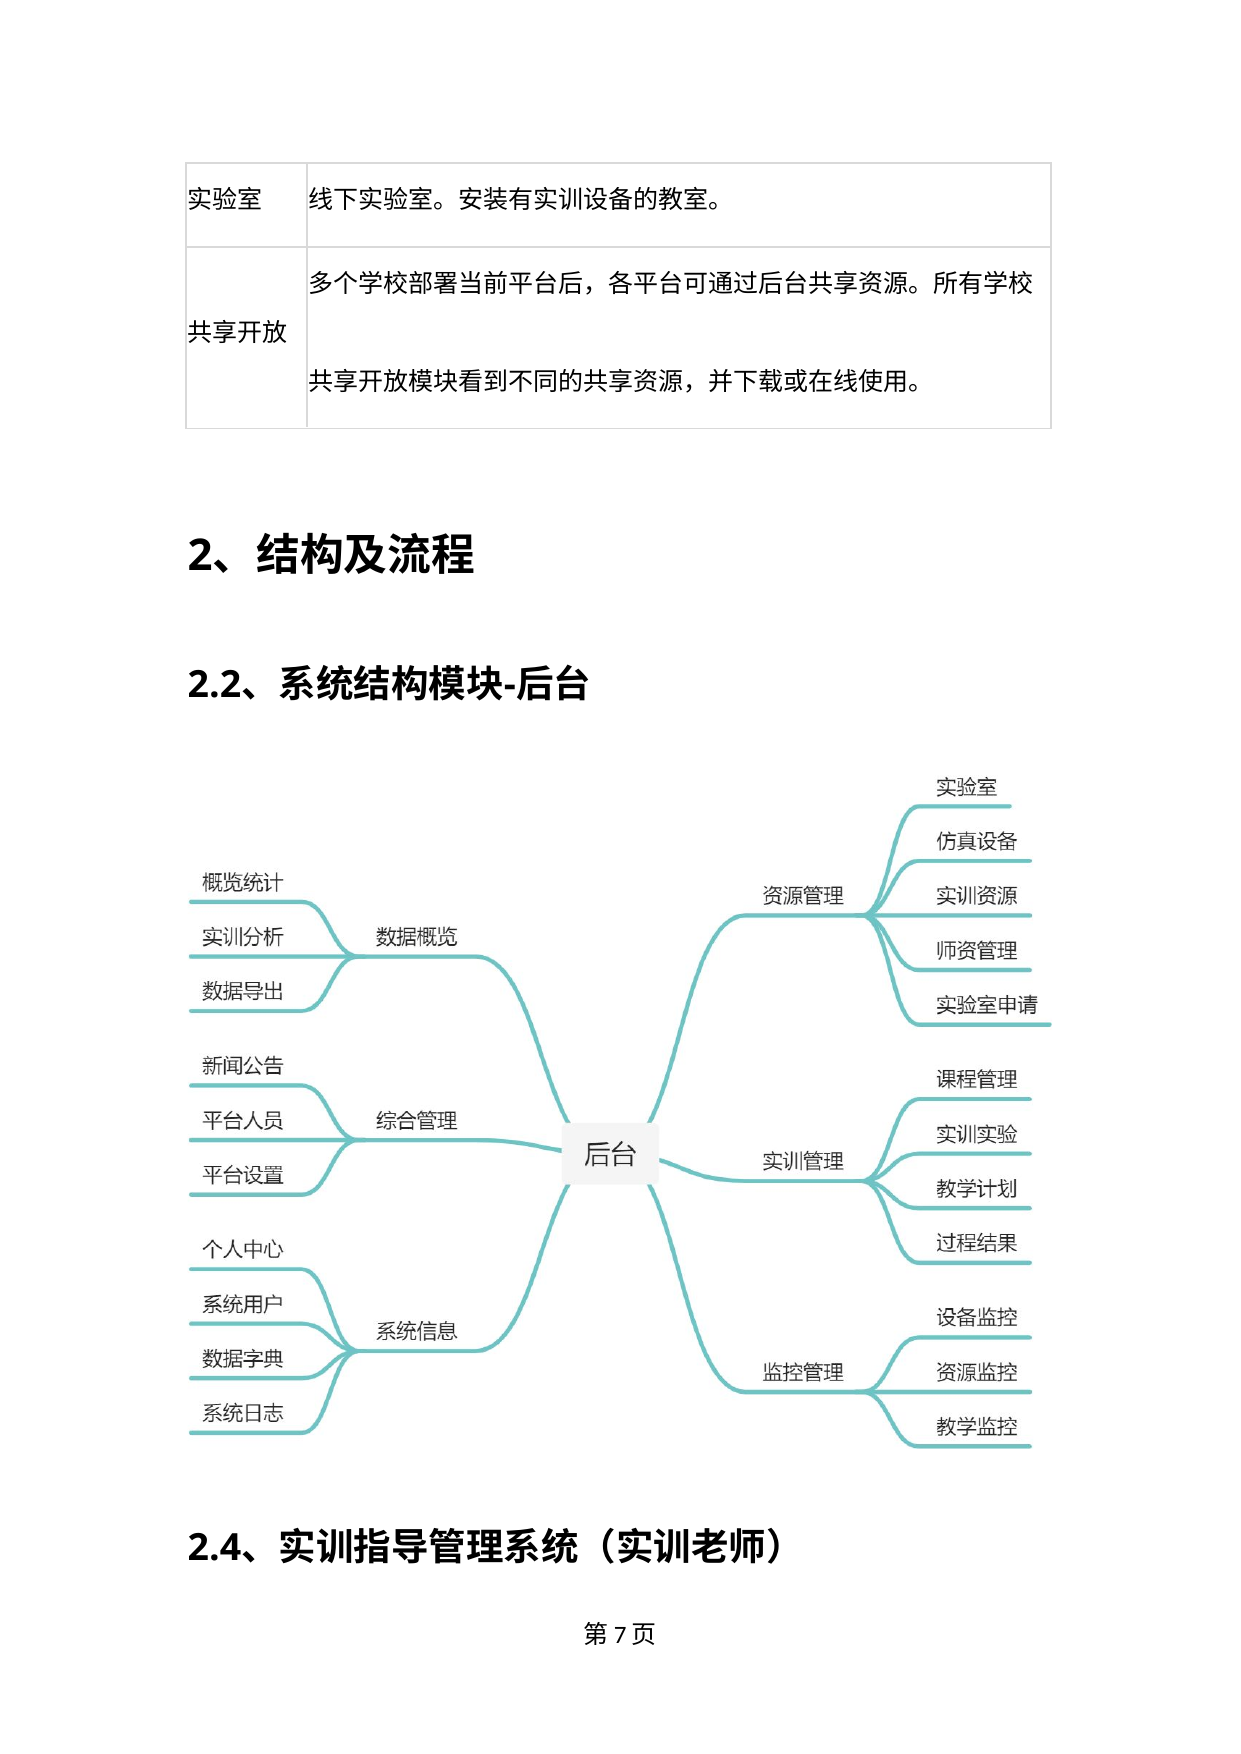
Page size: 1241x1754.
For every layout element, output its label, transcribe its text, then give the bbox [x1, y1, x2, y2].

table_cell 线下实验室。安装有实训设备的教室。 [308, 164, 1050, 246]
table_cell 多个学校部署当前平台后，各平台可通过后台共享资源。所有学校共享开放模块看到不同的共享资源，并下载或在线使用。 [308, 248, 1050, 427]
table_cell 实验室 [187, 164, 306, 246]
table_cell 共享开放 [187, 248, 306, 427]
picture [187, 763, 1053, 1449]
text 2.2、系统结构模块-后台 [187, 649, 1053, 714]
text 2.4、实训指导管理系统（实训老师） [187, 1512, 1053, 1577]
text 2、结构及流程 [187, 519, 1053, 584]
